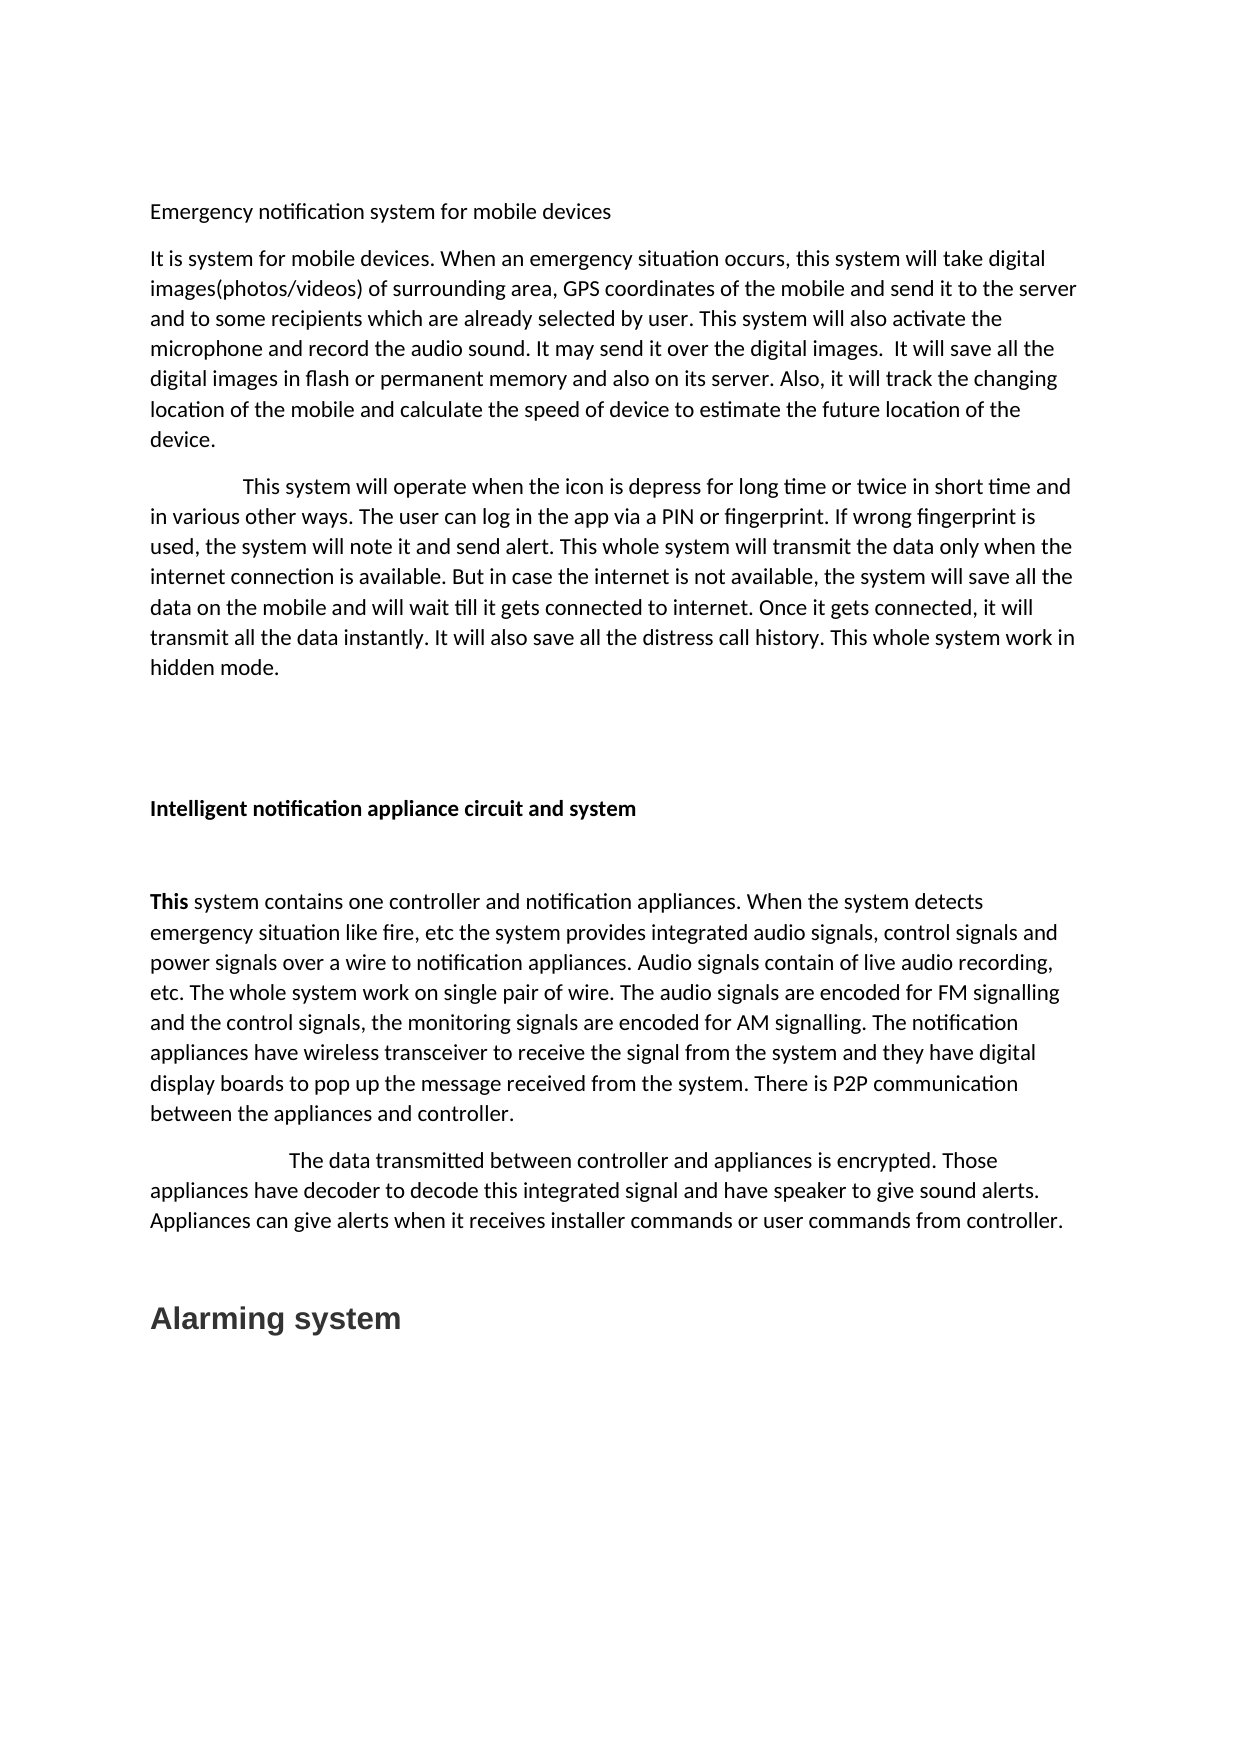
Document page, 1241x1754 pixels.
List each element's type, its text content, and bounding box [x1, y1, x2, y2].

text This system contains one controller and notification appliances. When the system detects emergency situation like fire, etc the system provides integrated audio signals, control signals and power signals over a wire to notification appliances. Audio signals contain of live audio recording, etc. The whole system work on single pair of wire. The audio signals are encoded for FM signalling and the control signals, the monitoring signals are encoded for AM signalling. The notification appliances have wireless transceiver to receive the signal from the system and they have digital display boards to pop up the message received from the system. There is P2P communication between the appliances and controller. [150, 887, 1090, 1127]
text Emergency notification system for mobile devices [150, 197, 1090, 225]
text Intelligent notification appliance circuit and system [150, 794, 1090, 822]
text Alarming system [150, 1300, 1090, 1336]
text It is system for mobile devices. When an emergency situation occurs, this system will take digital images(photos/videos) of surrounding area, GPS coordinates of the mobile and send it to the server and to some recipients which are already selected by user. This system will also activate the microphone and record the audio sound. It may send it over the digital images. It will save all the digital images in flash or permanent memory and also on its server. Also, it will track the changing location of the mobile and calculate the speed of device to estimate the future location of the device. [150, 244, 1090, 453]
text The data transmitted between controller and appliances is encrypted. Those appliances have decoder to decode this integrated signal and have speaker to give sound alerts. Appliances can give alerts when it receives installer commands or user commands from controller. [150, 1146, 1090, 1234]
text This system will operate when the icon is depress for long time or twice in short time and in various other ways. The user can log in the app via a PIN or fingerprint. If wrong fingerprint is used, the system will note it and send alert. This whole system will transmit the data only when the internet connection is available. But in case the internet is not available, the system will save all the data on the mobile and will wait till it gets connected to internet. Once it gets connected, it will transmit all the data instantly. It will also save all the distress call history. This whole system work in hidden mode. [150, 472, 1090, 681]
